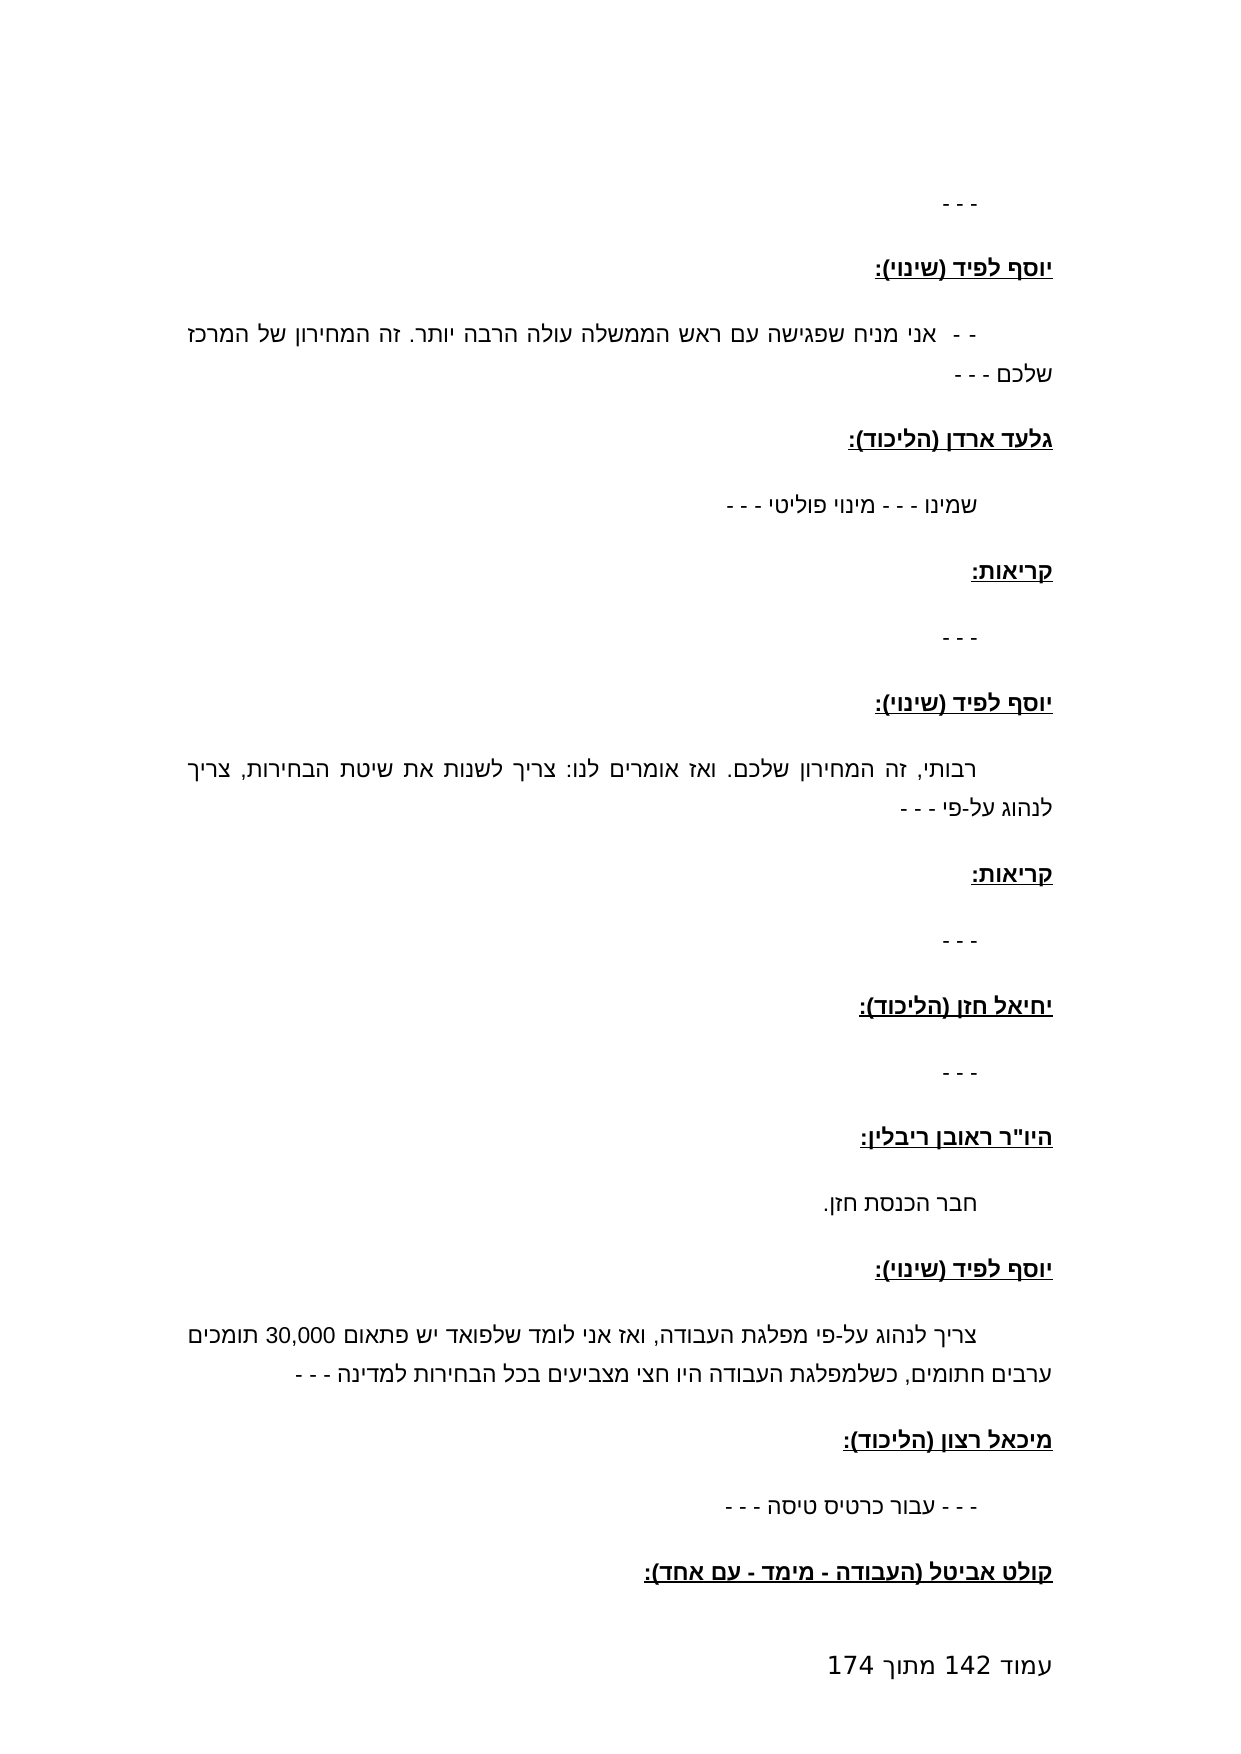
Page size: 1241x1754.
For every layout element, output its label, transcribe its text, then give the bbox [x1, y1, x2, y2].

text יוסף לפיד (שינוי): [187, 229, 1053, 282]
text קולט אביטל (העבודה - מימד - עם אחד): [187, 1532, 1053, 1585]
text רבותי, זה המחירון שלכם. ואז אומרים לנו: צריך לשנות את שיטת הבחירות, צריך לנהוג על-פי - - - [187, 756, 1053, 821]
text צריך לנהוג על-פי מפלגת העבודה, ואז אני לומד שלפואד יש פתאום 30,000 תומכים ערבים חתומים, כשלמפלגת העבודה היו חצי מצביעים בכל הבחירות למדינה - - - [187, 1322, 1053, 1388]
text יחיאל חזן (הליכוד): [187, 966, 1053, 1019]
text יוסף לפיד (שינוי): [187, 663, 1053, 716]
text - - - [187, 1058, 1053, 1085]
text שמינו - - - מינוי פוליטי - - - [187, 492, 1053, 519]
text גלעד ארדן (הליכוד): [187, 400, 1053, 453]
text - - - [187, 927, 1053, 953]
text מיכאל רצון (הליכוד): [187, 1401, 1053, 1453]
text יוסף לפיד (שינוי): [187, 1229, 1053, 1282]
text - - אני מניח שפגישה עם ראש הממשלה עולה הרבה יותר. זה המחירון של המרכז שלכם - - - [187, 321, 1053, 387]
text היו"ר ראובן ריבלין: [187, 1098, 1053, 1151]
text - - - [187, 189, 1053, 216]
text - - - [187, 624, 1053, 650]
text - - - עבור כרטיס טיסה - - - [187, 1493, 1053, 1519]
text חבר הכנסת חזן. [187, 1190, 1053, 1216]
text קריאות: [187, 532, 1053, 584]
text קריאות: [187, 834, 1053, 887]
